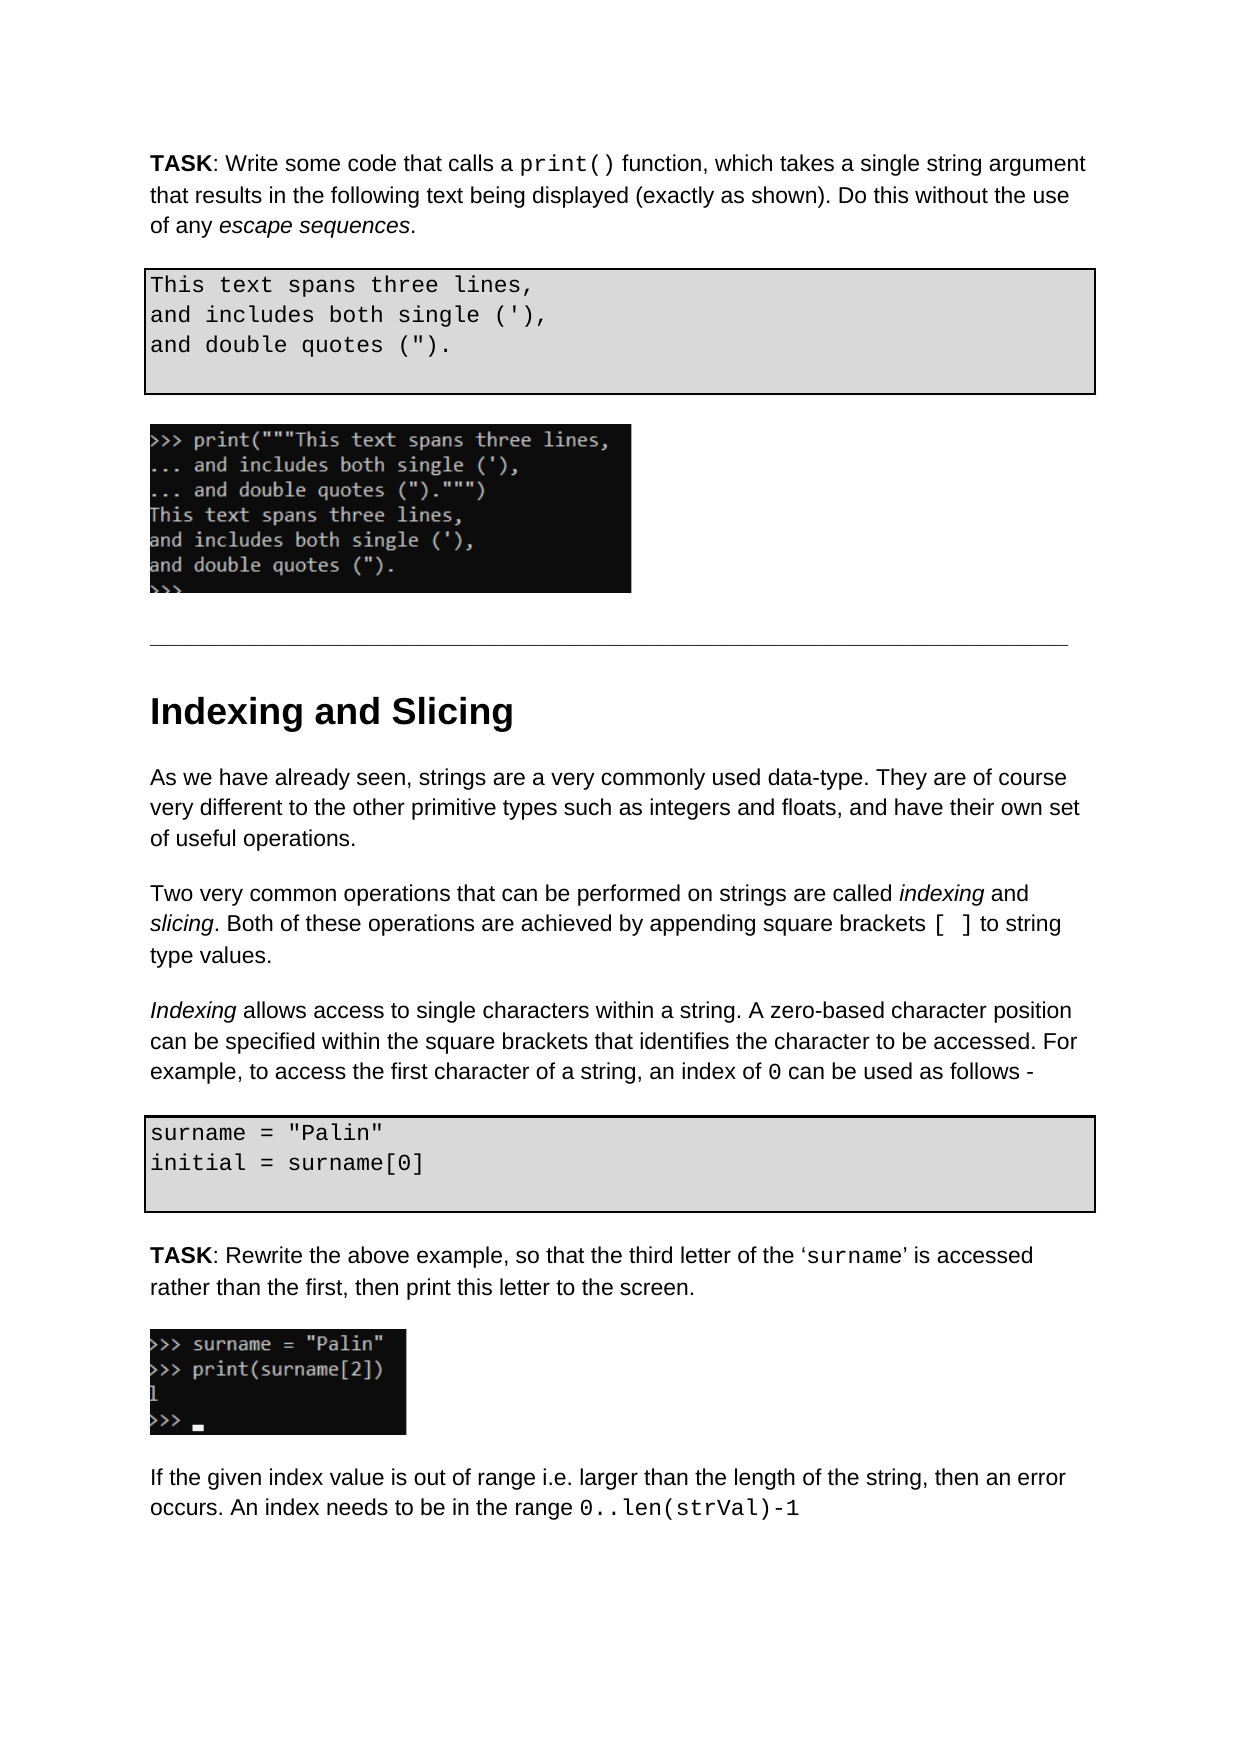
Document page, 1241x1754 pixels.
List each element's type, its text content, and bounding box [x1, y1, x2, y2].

picture [150, 1329, 407, 1435]
text surname = "Palin" [146, 1118, 1094, 1145]
text TASK: Rewrite the above example, so that the third letter of the ‘surname’ is accessed rather than the first, then print this letter to the screen. [150, 1242, 1090, 1301]
text initial = surname[0] [146, 1145, 1094, 1175]
text and double quotes ("). [146, 327, 1094, 357]
text TASK: Write some code that calls a print() function, which takes a single string argument that results in the following text being displayed (exactly as shown). Do this without the use of any escape sequences. [150, 150, 1090, 239]
text ________________________________________________________________________ [150, 622, 1090, 648]
text Two very common operations that can be performed on strings are called indexing and slicing. Both of these operations are achieved by appending square brackets [ ] to string type values. [150, 880, 1090, 968]
picture [150, 424, 632, 593]
text If the given index value is out of range i.e. larger than the length of the string, then an error occurs. An index needs to be in the range 0..len(strVal)-1 [150, 1463, 1090, 1522]
text This text spans three lines, [146, 270, 1094, 297]
subtitle Indexing and Slicing [150, 689, 1090, 733]
text Indexing allows access to single characters within a string. A zero-based character position can be specified within the square brackets that identifies the character to be accessed. For example, to access the first character of a string, an index of 0 can be used as follows - [150, 997, 1090, 1086]
text and includes both single ('), [146, 297, 1094, 327]
text As we have already seen, strings are a very commonly used data-type. They are of course very different to the other primitive types such as integers and floats, and have their own set of useful operations. [150, 764, 1090, 851]
